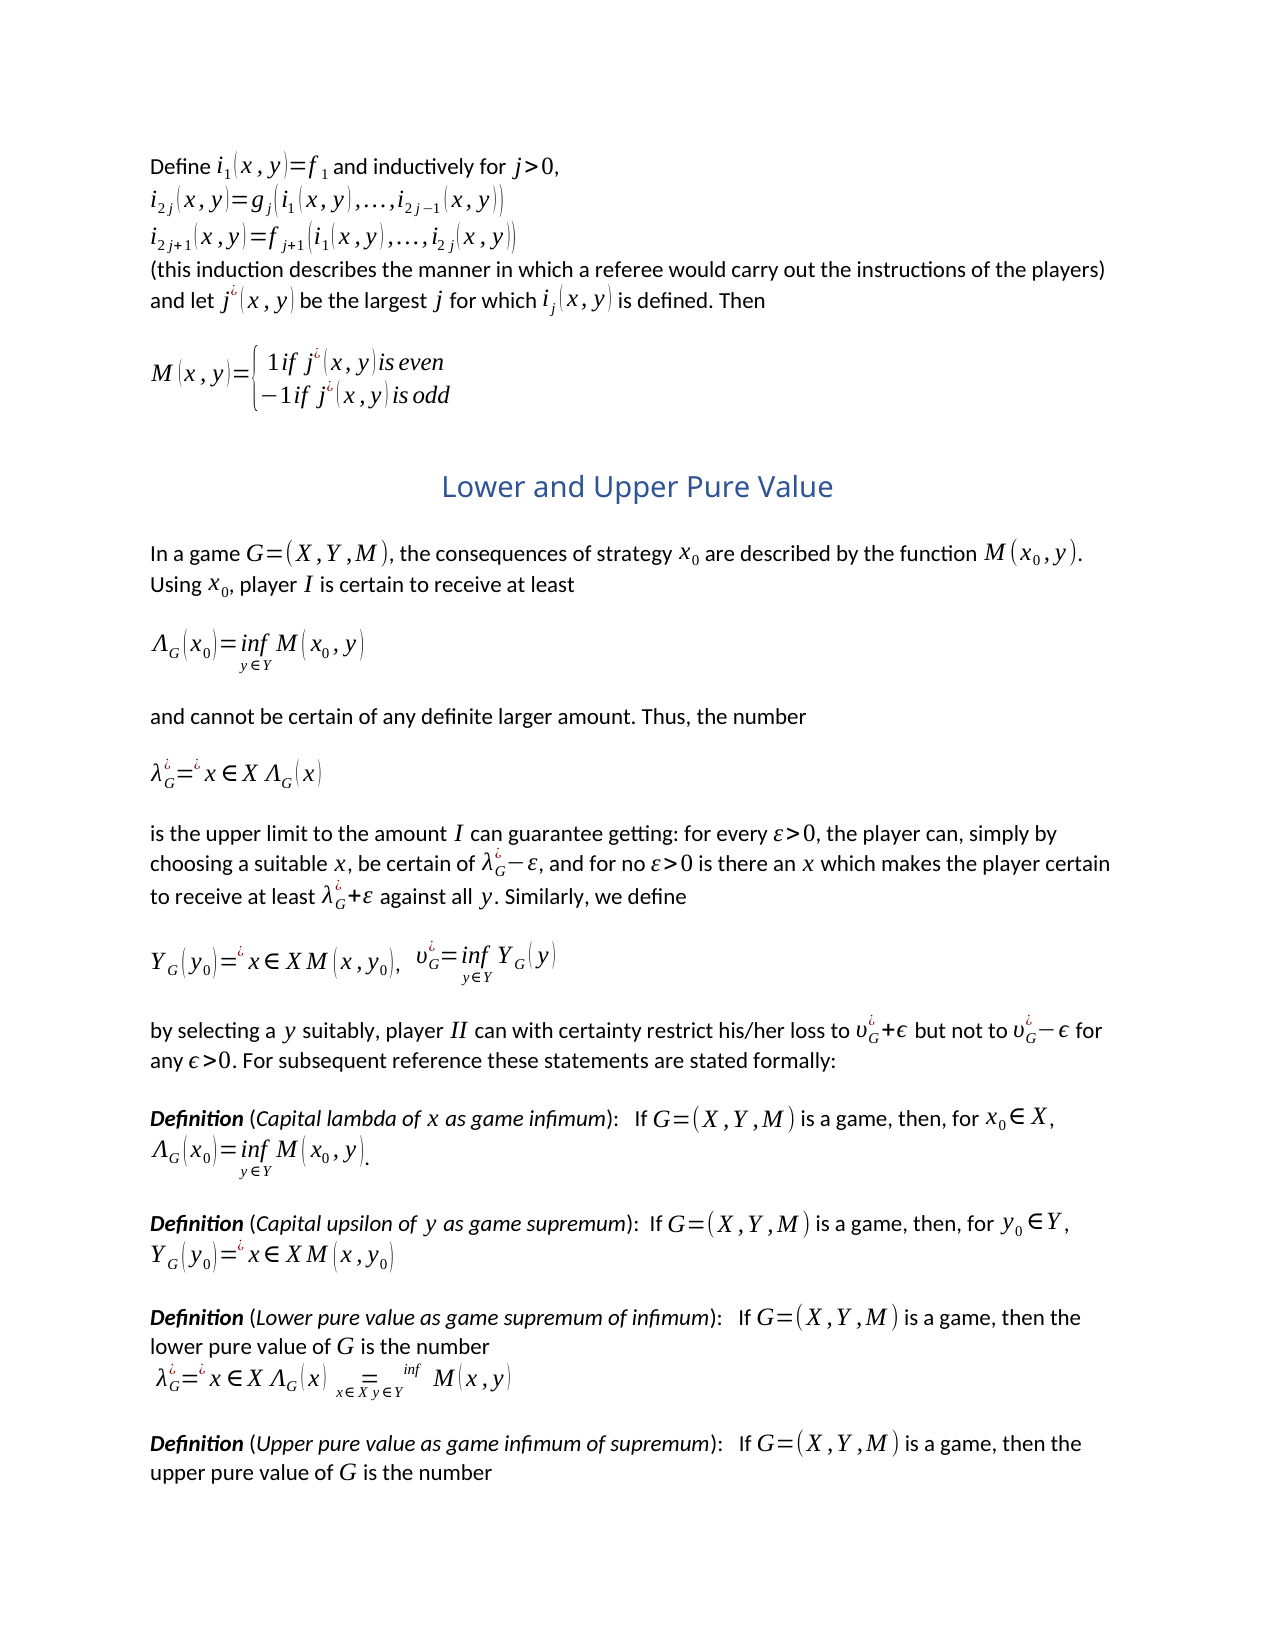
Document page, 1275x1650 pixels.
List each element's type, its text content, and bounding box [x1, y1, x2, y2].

text Definition (Capital lambda of as game infimum): If is a game, then, for , . [150, 1103, 1125, 1180]
text is the upper limit to the amount can guarantee getting: for every , the player can, simply by choosing a suitable , be certain of , and for no is there an which makes the player certain to receive at least against all . Similarly, we define [150, 819, 1125, 912]
text , [150, 940, 1125, 986]
text Definition (Upper pure value as game infimum of supremum): If is a game, then the upper pure value of is the number [150, 1428, 1125, 1486]
text and cannot be certain of any definite larger amount. Thus, the number [150, 702, 1125, 730]
text Definition (Lower pure value as game supremum of infimum): If is a game, then the lower pure value of is the number [150, 1302, 1125, 1360]
text Definition (Capital upsilon of as game supremum): If is a game, then, for , [150, 1208, 1125, 1239]
text (this induction describes the manner in which a referee would carry out the instructions of the players) and let be the largest for which is defined. Then [150, 256, 1125, 316]
subtitle Lower and Upper Pure Value [150, 466, 1125, 506]
text In a game , the consequences of strategy are described by the function . Using , player is certain to receive at least [150, 537, 1125, 600]
text by selecting a suitably, player can with certainty restrict his/her loss to but not to for any . For subsequent reference these statements are stated formally: [150, 1014, 1125, 1075]
text Define and inductively for , [150, 150, 1125, 183]
